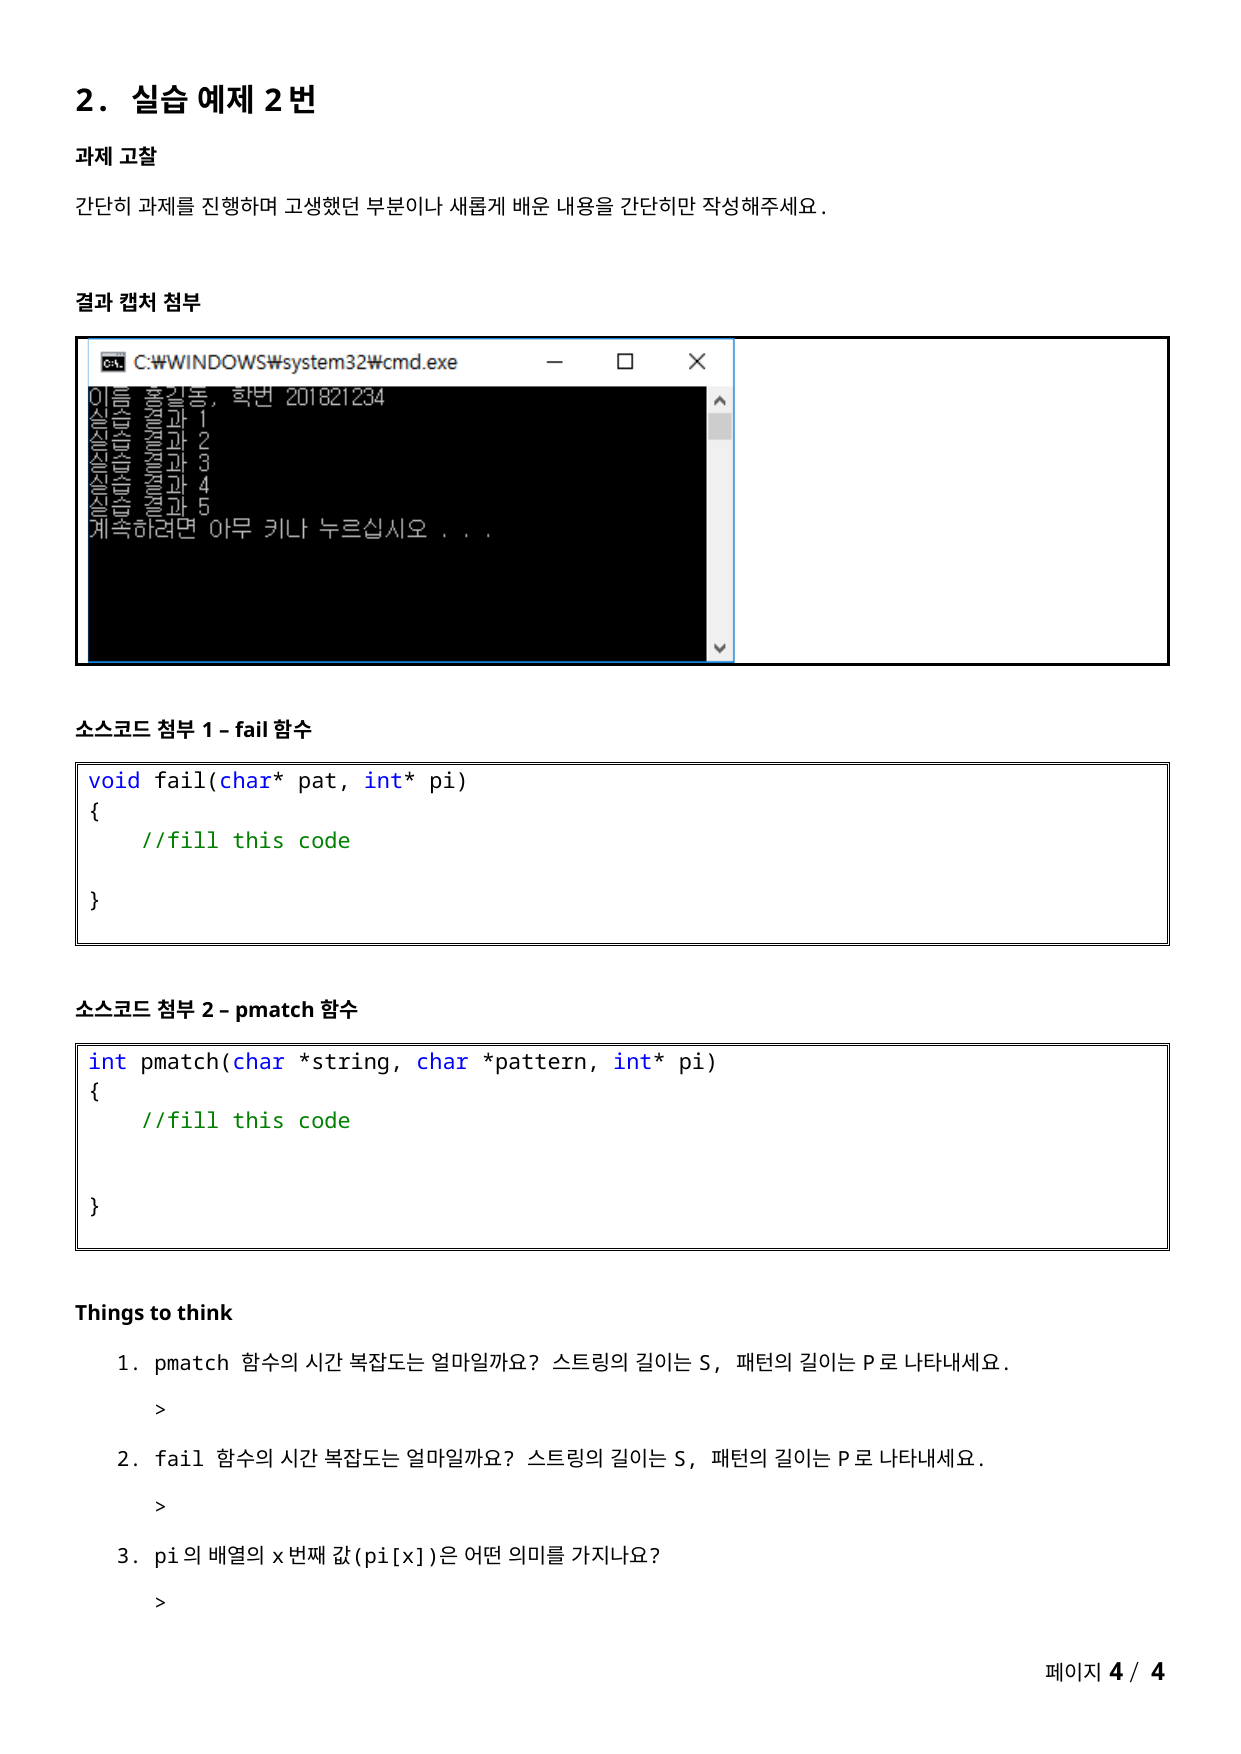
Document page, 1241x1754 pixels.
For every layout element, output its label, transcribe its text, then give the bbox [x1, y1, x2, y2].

subtitle 과제 고찰 [75, 141, 1165, 171]
subtitle 2. 실습 예제 2번 [75, 75, 1165, 120]
table_header [735, 339, 1167, 662]
picture [87, 338, 735, 663]
list > [154, 1492, 1165, 1520]
list fail 함수의 시간 복잡도는 얼마일까요? 스트링의 길이는 S, 패턴의 길이는 P로 나타내세요. [117, 1442, 1165, 1473]
subtitle 결과 캡처 첨부 [75, 287, 1165, 317]
table_header [78, 339, 87, 662]
subtitle Things to think [75, 1298, 1165, 1327]
subtitle 소스코드 첨부 2 – pmatch 함수 [75, 993, 1165, 1023]
list > [154, 1588, 1165, 1617]
list pmatch 함수의 시간 복잡도는 얼마일까요? 스트링의 길이는 S, 패턴의 길이는 P로 나타내세요. [117, 1346, 1165, 1376]
table_header int pmatch(char *string, char *pattern, int* pi) { //fill this code } [78, 1046, 1167, 1248]
list pi의 배열의 x번째 값(pi[x])은 어떤 의미를 가지나요? [117, 1539, 1165, 1569]
list > [154, 1395, 1165, 1423]
text 간단히 과제를 진행하며 고생했던 부분이나 새롭게 배운 내용을 간단히만 작성해주세요. [75, 190, 1165, 220]
table_header void fail(char* pat, int* pi) { //fill this code } [78, 765, 1167, 943]
subtitle 소스코드 첨부 1 – fail 함수 [75, 713, 1165, 743]
